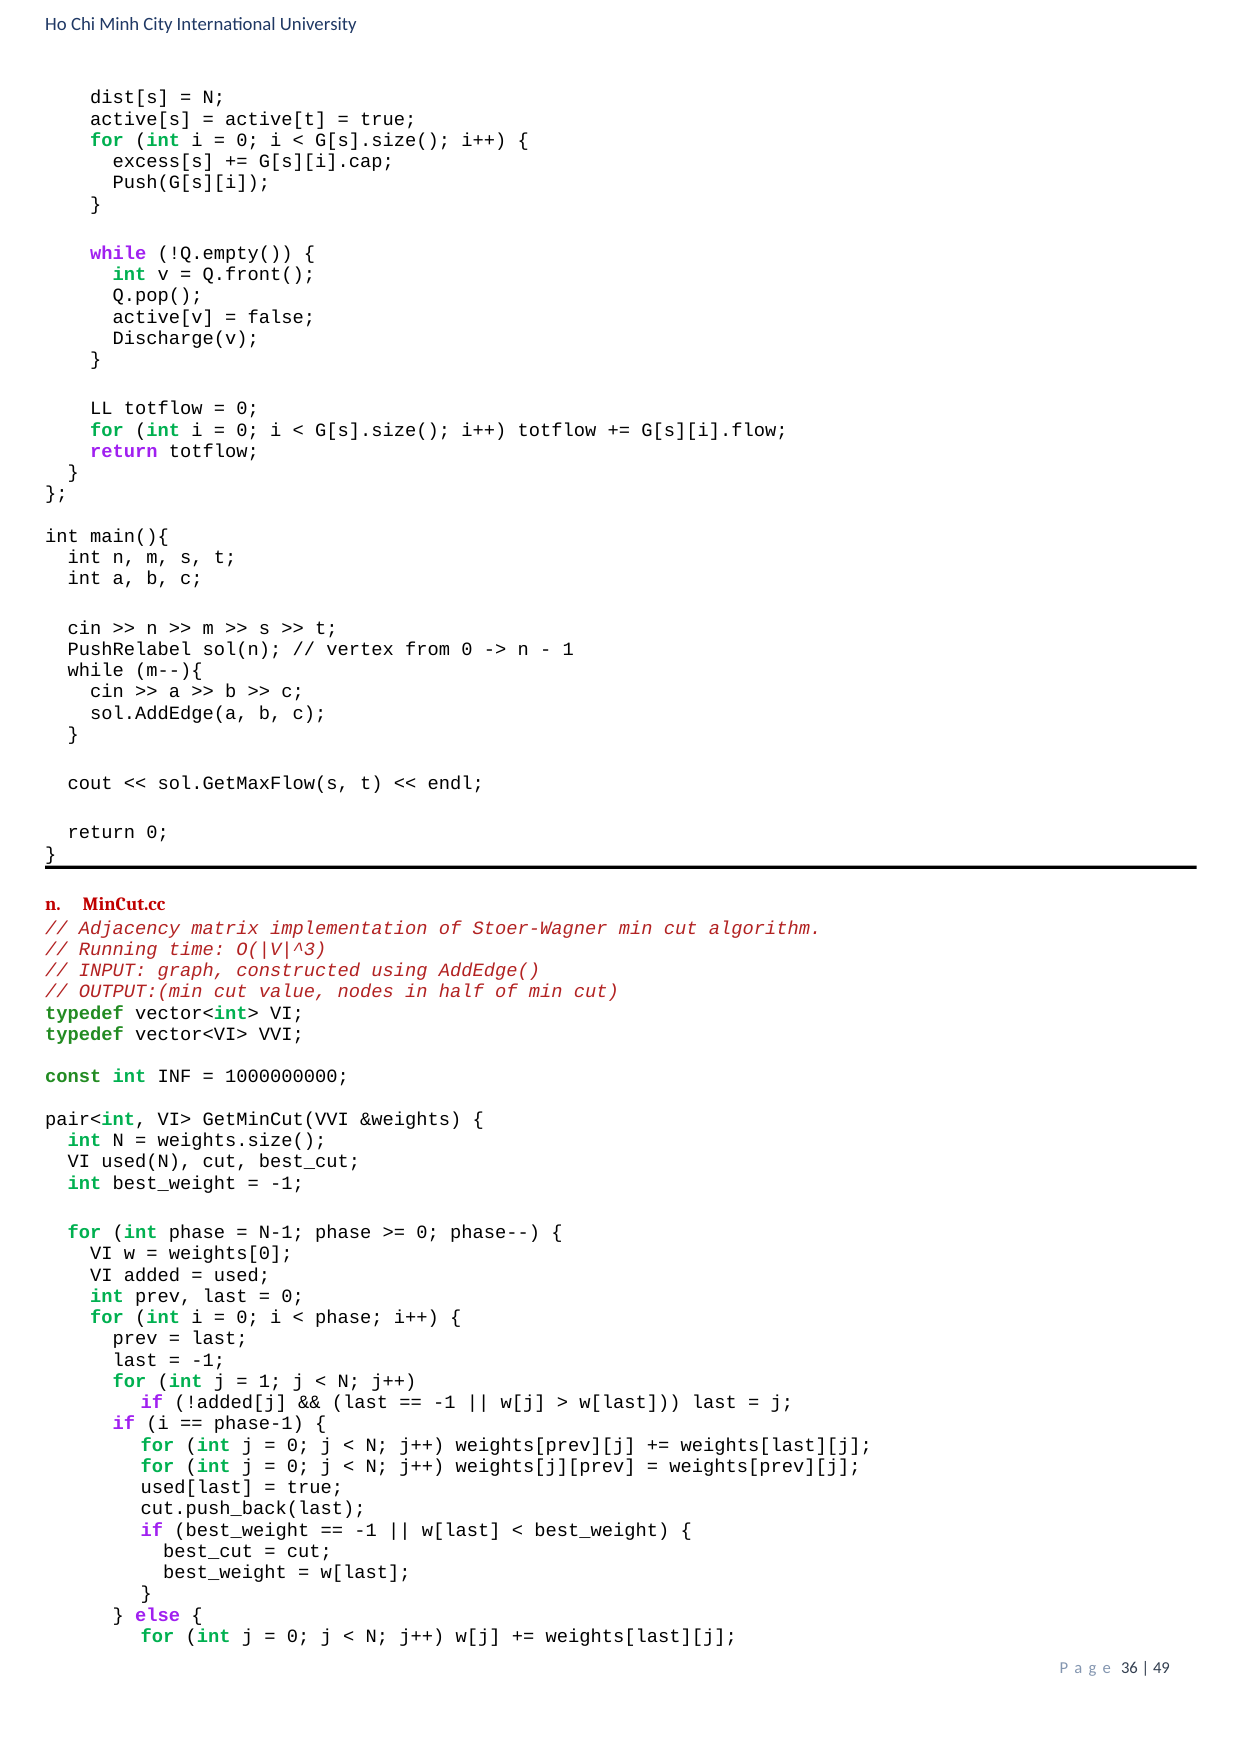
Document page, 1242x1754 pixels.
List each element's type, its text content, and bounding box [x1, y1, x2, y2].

text for (int j = 0; j < N; j++) weights[prev][j] += weights[last][j]; [45, 1435, 1197, 1457]
text for (int j = 0; j < N; j++) weights[j][prev] = weights[prev][j]; [45, 1457, 1197, 1478]
text int a, b, c; [45, 569, 1197, 590]
text } [45, 725, 1197, 746]
text for (int phase = N-1; phase >= 0; phase--) { [45, 1223, 1197, 1244]
text // Running time: O(|V|^3) [45, 940, 1197, 961]
text if (best_weight == -1 || w[last] < best_weight) { [45, 1520, 1197, 1542]
text const int INF = 1000000000; [45, 1067, 1197, 1088]
text while (m--){ [45, 661, 1197, 682]
text typedef vector<int> VI; [45, 1003, 1197, 1025]
text excess[s] += G[s][i].cap; [45, 152, 1197, 173]
text for (int i = 0; i < phase; i++) { [45, 1308, 1197, 1329]
text cin >> a >> b >> c; [45, 682, 1197, 703]
text typedef vector<VI> VVI; [45, 1025, 1197, 1046]
text cout << sol.GetMaxFlow(s, t) << endl; [45, 774, 1197, 795]
text cut.push_back(last); [45, 1499, 1197, 1520]
text int N = weights.size(); [45, 1131, 1197, 1152]
text for (int i = 0; i < G[s].size(); i++) { [45, 131, 1197, 152]
text sol.AddEdge(a, b, c); [45, 703, 1197, 725]
text // Adjacency matrix implementation of Stoer-Wagner min cut algorithm. [45, 918, 1197, 940]
text prev = last; [45, 1329, 1197, 1350]
text Q.pop(); [45, 286, 1197, 307]
text } [45, 463, 1197, 484]
text int v = Q.front(); [45, 265, 1197, 286]
text PushRelabel sol(n); // vertex from 0 -> n - 1 [45, 640, 1197, 661]
text for (int j = 0; j < N; j++) w[j] += weights[last][j]; [45, 1627, 1197, 1648]
text } else { [45, 1605, 1197, 1627]
text Discharge(v); [45, 329, 1197, 350]
text int best_weight = -1; [45, 1173, 1197, 1195]
text active[s] = active[t] = true; [45, 109, 1197, 131]
text if (i == phase-1) { [45, 1414, 1197, 1435]
text while (!Q.empty()) { [45, 244, 1197, 265]
text Push(G[s][i]); [45, 173, 1197, 194]
text VI w = weights[0]; [45, 1244, 1197, 1265]
text // INPUT: graph, constructed using AddEdge() [45, 961, 1197, 982]
text VI used(N), cut, best_cut; [45, 1152, 1197, 1173]
text for (int i = 0; i < G[s].size(); i++) totflow += G[s][i].flow; [45, 420, 1197, 442]
text int n, m, s, t; [45, 548, 1197, 569]
text if (!added[j] && (last == -1 || w[j] > w[last])) last = j; [45, 1393, 1197, 1414]
text best_cut = cut; [45, 1542, 1197, 1563]
text used[last] = true; [45, 1478, 1197, 1499]
text } [45, 350, 1197, 371]
text int main(){ [45, 527, 1197, 548]
text LL totflow = 0; [45, 399, 1197, 420]
text } [45, 1584, 1197, 1605]
subtitle MinCut.cc [45, 894, 1197, 915]
text best_weight = w[last]; [45, 1563, 1197, 1584]
text int prev, last = 0; [45, 1287, 1197, 1308]
text active[v] = false; [45, 307, 1197, 329]
text VI added = used; [45, 1265, 1197, 1287]
text last = -1; [45, 1350, 1197, 1372]
text dist[s] = N; [45, 88, 1197, 109]
text } [45, 194, 1197, 216]
text return totflow; [45, 442, 1197, 463]
text cin >> n >> m >> s >> t; [45, 618, 1197, 640]
text for (int j = 1; j < N; j++) [45, 1372, 1197, 1393]
text // OUTPUT:(min cut value, nodes in half of min cut) [45, 982, 1197, 1003]
text } [45, 844, 1197, 865]
text pair<int, VI> GetMinCut(VVI &weights) { [45, 1110, 1197, 1131]
text }; [45, 484, 1197, 505]
text return 0; [45, 823, 1197, 844]
